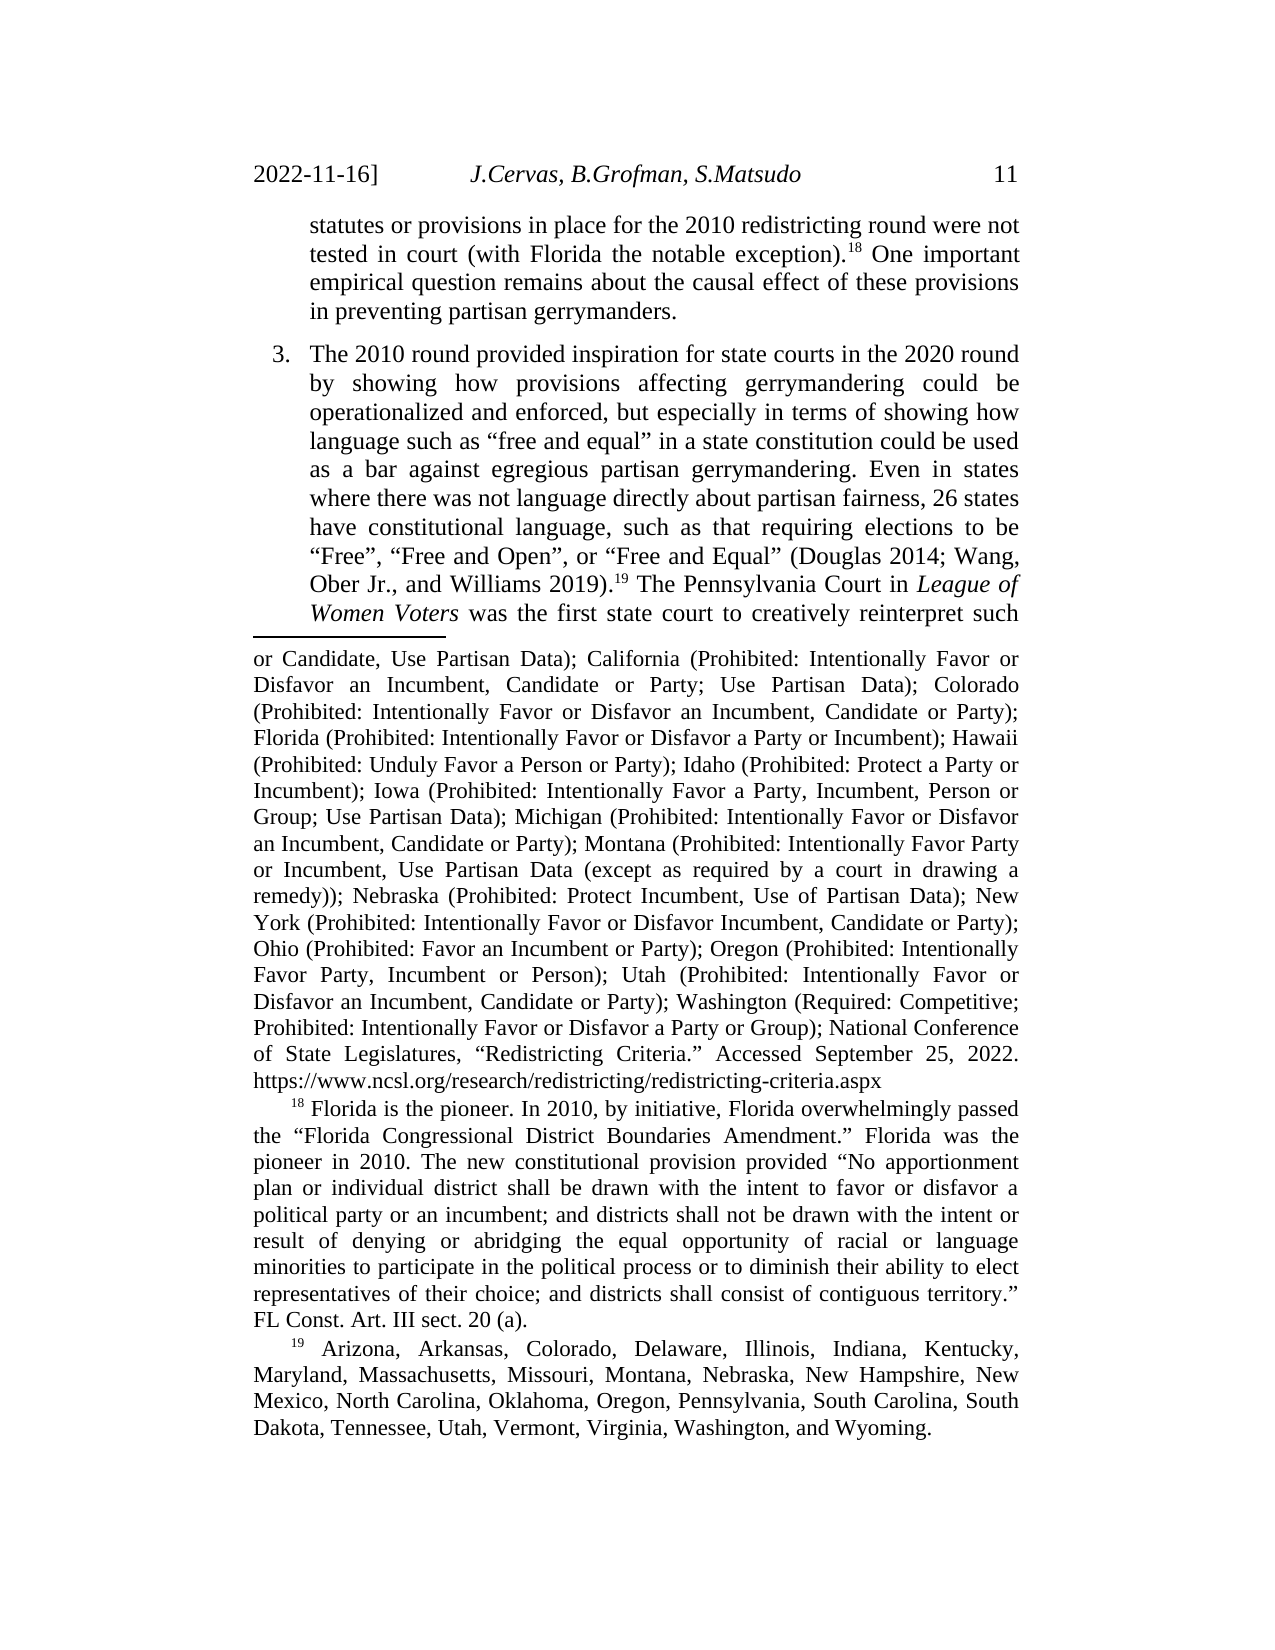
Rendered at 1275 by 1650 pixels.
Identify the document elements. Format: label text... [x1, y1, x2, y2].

list Reforms involving the addition of commissions usually included changes in the specific criteria that were to be used in mapmaking identified in the state constitution. As of the beginning of the 2020 round of redistricting, 14 states had in their constitution some prohibition on political gerrymandering. The effectiveness of those statutes or provisions in place for the 2010 redistricting round were not tested in court (with Florida the notable exception). One important empirical question remains about the causal effect of these provisions in preventing partisan gerrymanders. [272, 210, 1020, 325]
list The 2010 round provided inspiration for state courts in the 2020 round by showing how provisions affecting gerrymandering could be operationalized and enforced, but especially in terms of showing how language such as “free and equal” in a state constitution could be used as a bar against egregious partisan gerrymandering. Even in states where there was not language directly about partisan fairness, 26 states have constitutional language, such as that requiring elections to be “Free”, “Free and Open”, or “Free and Equal” . The Pennsylvania Court in League of Women Voters was the first state court to creatively reinterpret such language as being violated if there were egregious partisan gerrymandering. But in most state courts that had this language that could be interpreted as anti-gerrymandering, they did not do so (a point we elaborate on in the next section). [272, 339, 1020, 627]
